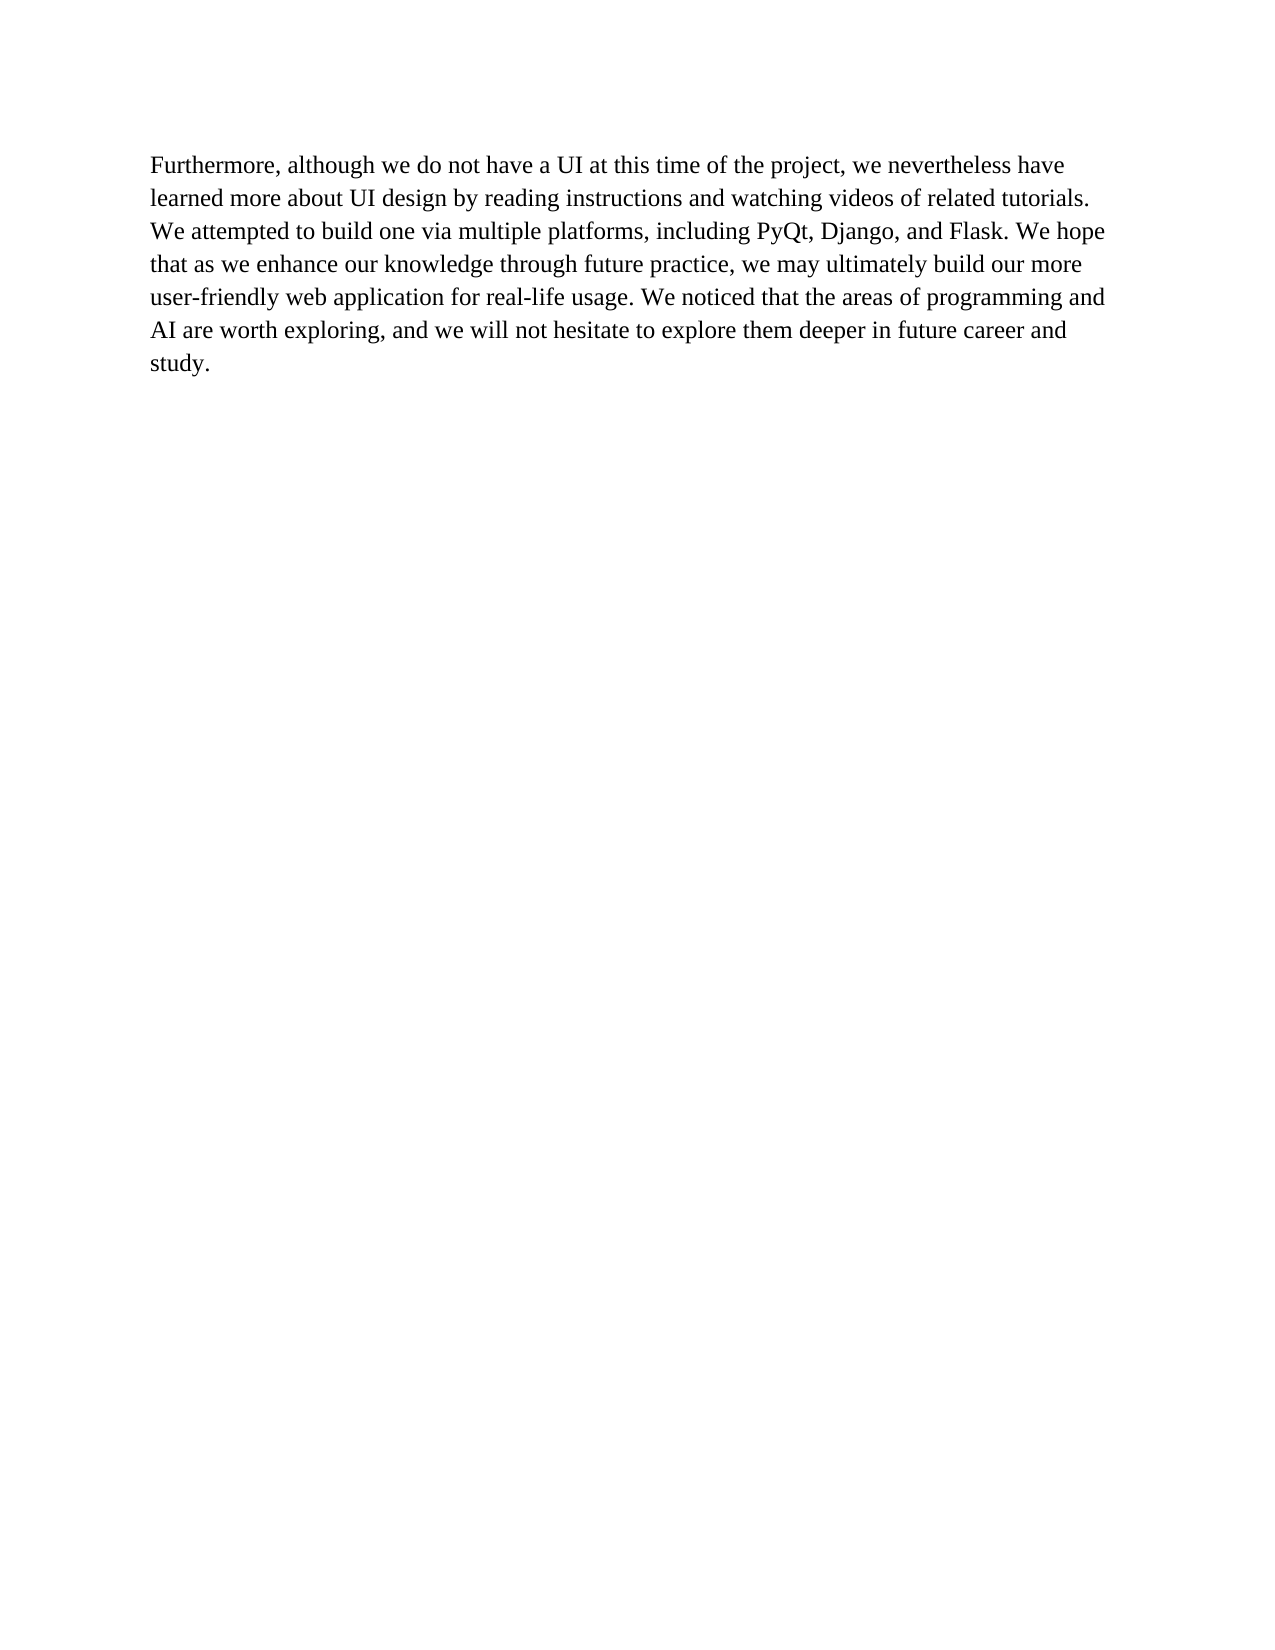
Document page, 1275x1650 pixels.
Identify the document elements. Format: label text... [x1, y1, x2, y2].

text Furthermore, although we do not have a UI at this time of the project, we nevertheless have learned more about UI design by reading instructions and watching videos of related tutorials. We attempted to build one via multiple platforms, including PyQt, Django, and Flask. We hope that as we enhance our knowledge through future practice, we may ultimately build our more user-friendly web application for real-life usage. We noticed that the areas of programming and AI are worth exploring, and we will not hesitate to explore them deeper in future career and study. [150, 150, 1125, 377]
